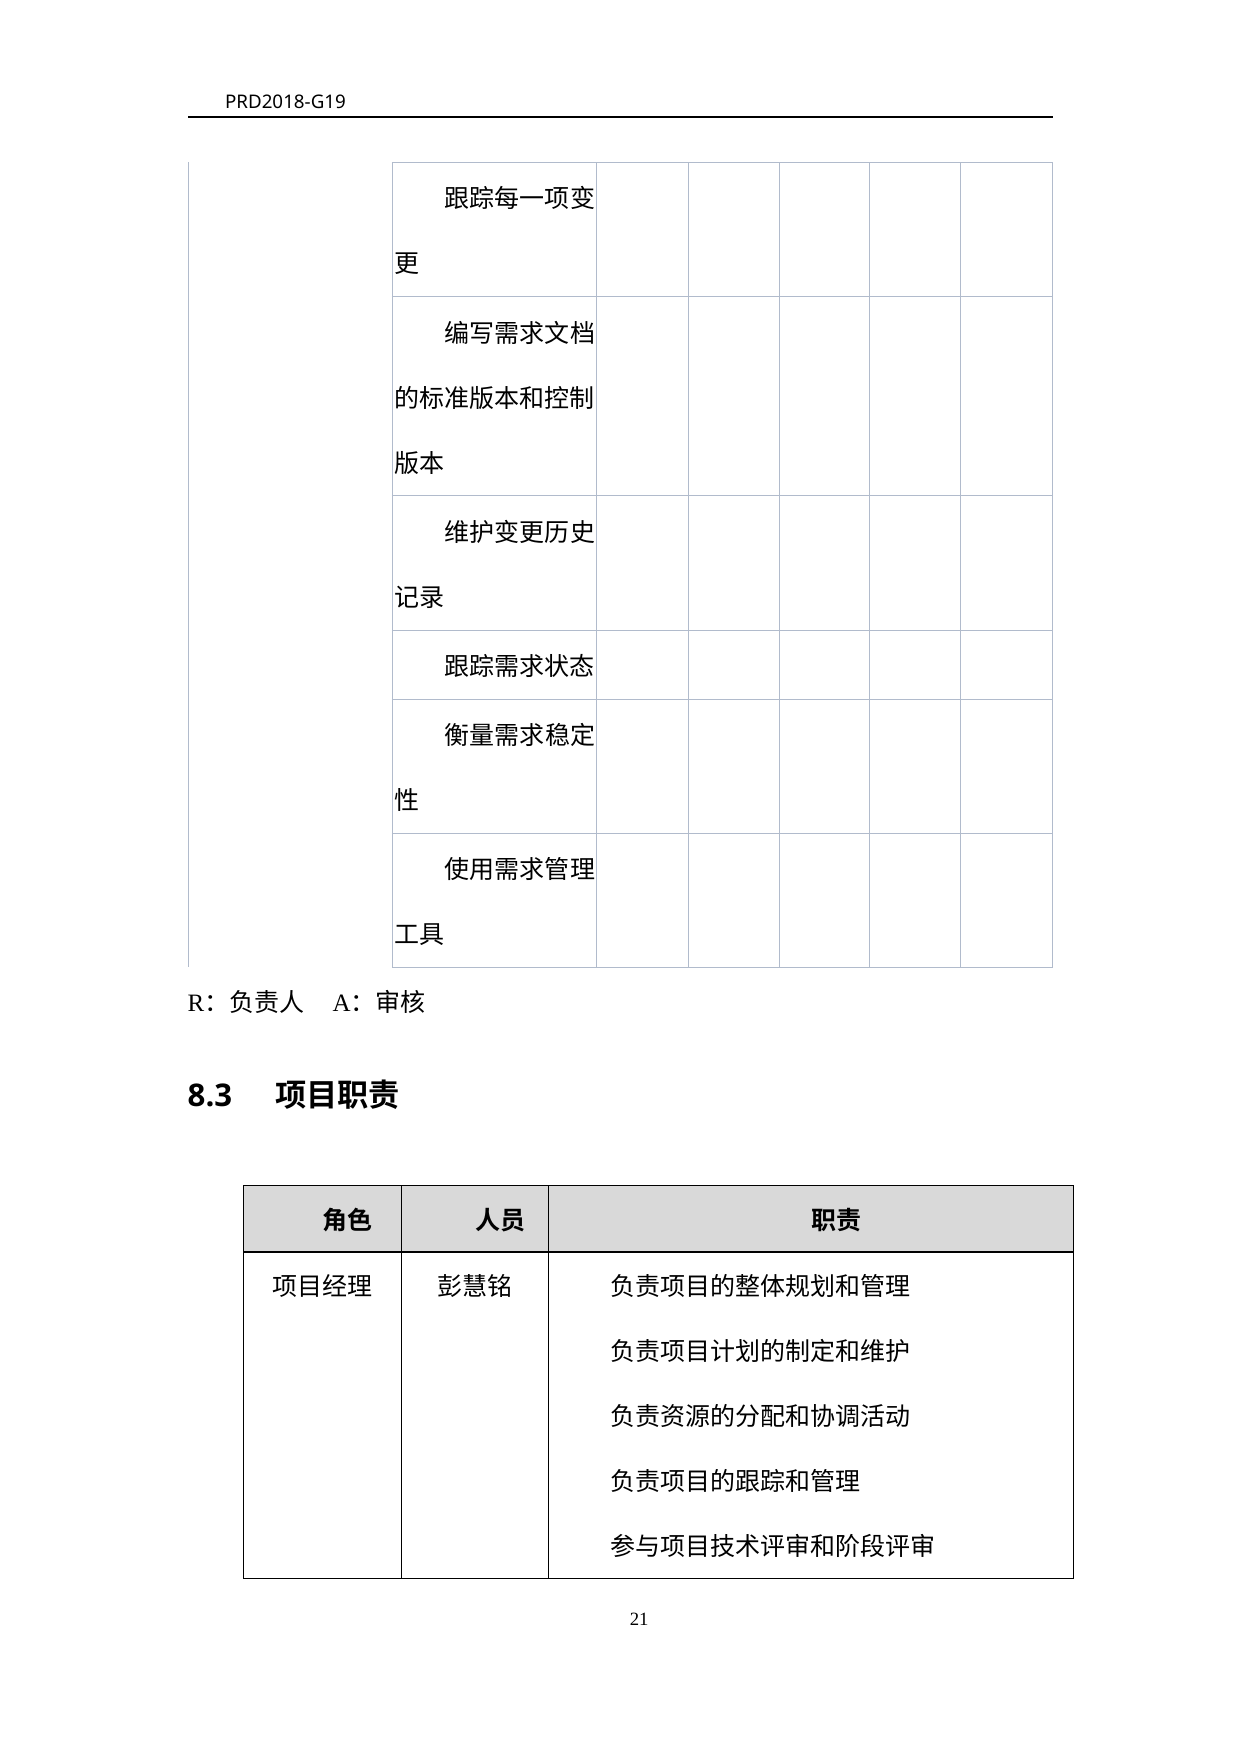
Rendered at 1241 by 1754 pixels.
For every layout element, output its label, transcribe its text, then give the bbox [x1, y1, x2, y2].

table_cell [689, 496, 779, 629]
table_cell [870, 163, 960, 296]
table_header 人员 [402, 1186, 548, 1251]
table_cell [870, 297, 960, 495]
table_cell [780, 496, 869, 629]
table_cell [780, 700, 869, 833]
table_cell [689, 834, 779, 967]
table_cell [961, 496, 1052, 629]
table_header 职责 [549, 1186, 1073, 1251]
table_cell [780, 834, 869, 967]
table_cell [780, 297, 869, 495]
table_cell 跟踪每一项变更 [393, 163, 596, 296]
table_cell [689, 163, 779, 296]
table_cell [549, 1253, 1073, 1577]
table_cell [597, 297, 688, 495]
table_cell [597, 496, 688, 629]
table_cell 维护变更历史记录 [393, 496, 596, 629]
table_cell [870, 496, 960, 629]
table_cell [961, 700, 1052, 833]
text R：负责人 A：审核 [187, 968, 1053, 1033]
table_cell [961, 163, 1052, 296]
table_cell [870, 631, 960, 699]
table_cell [689, 700, 779, 833]
table_cell [961, 297, 1052, 495]
table_cell 衡量需求稳定性 [393, 700, 596, 833]
table_cell [961, 631, 1052, 699]
table_cell [780, 163, 869, 296]
table_header 角色 [244, 1186, 401, 1251]
table_cell [597, 631, 688, 699]
table_cell 跟踪需求状态 [393, 631, 596, 699]
table_cell 使用需求管理工具 [393, 834, 596, 967]
table_cell [597, 163, 688, 296]
table_cell 项目经理 [244, 1253, 401, 1577]
table_cell [597, 834, 688, 967]
table_cell [961, 834, 1052, 967]
table_cell [597, 700, 688, 833]
table_cell 彭慧铭 [402, 1253, 548, 1577]
subtitle 项目职责 [187, 1060, 1053, 1125]
table_cell [870, 700, 960, 833]
table_cell [870, 834, 960, 967]
table_cell [780, 631, 869, 699]
table_cell [689, 631, 779, 699]
table_cell [689, 297, 779, 495]
table_cell 编写需求文档的标准版本和控制版本 [393, 297, 596, 495]
